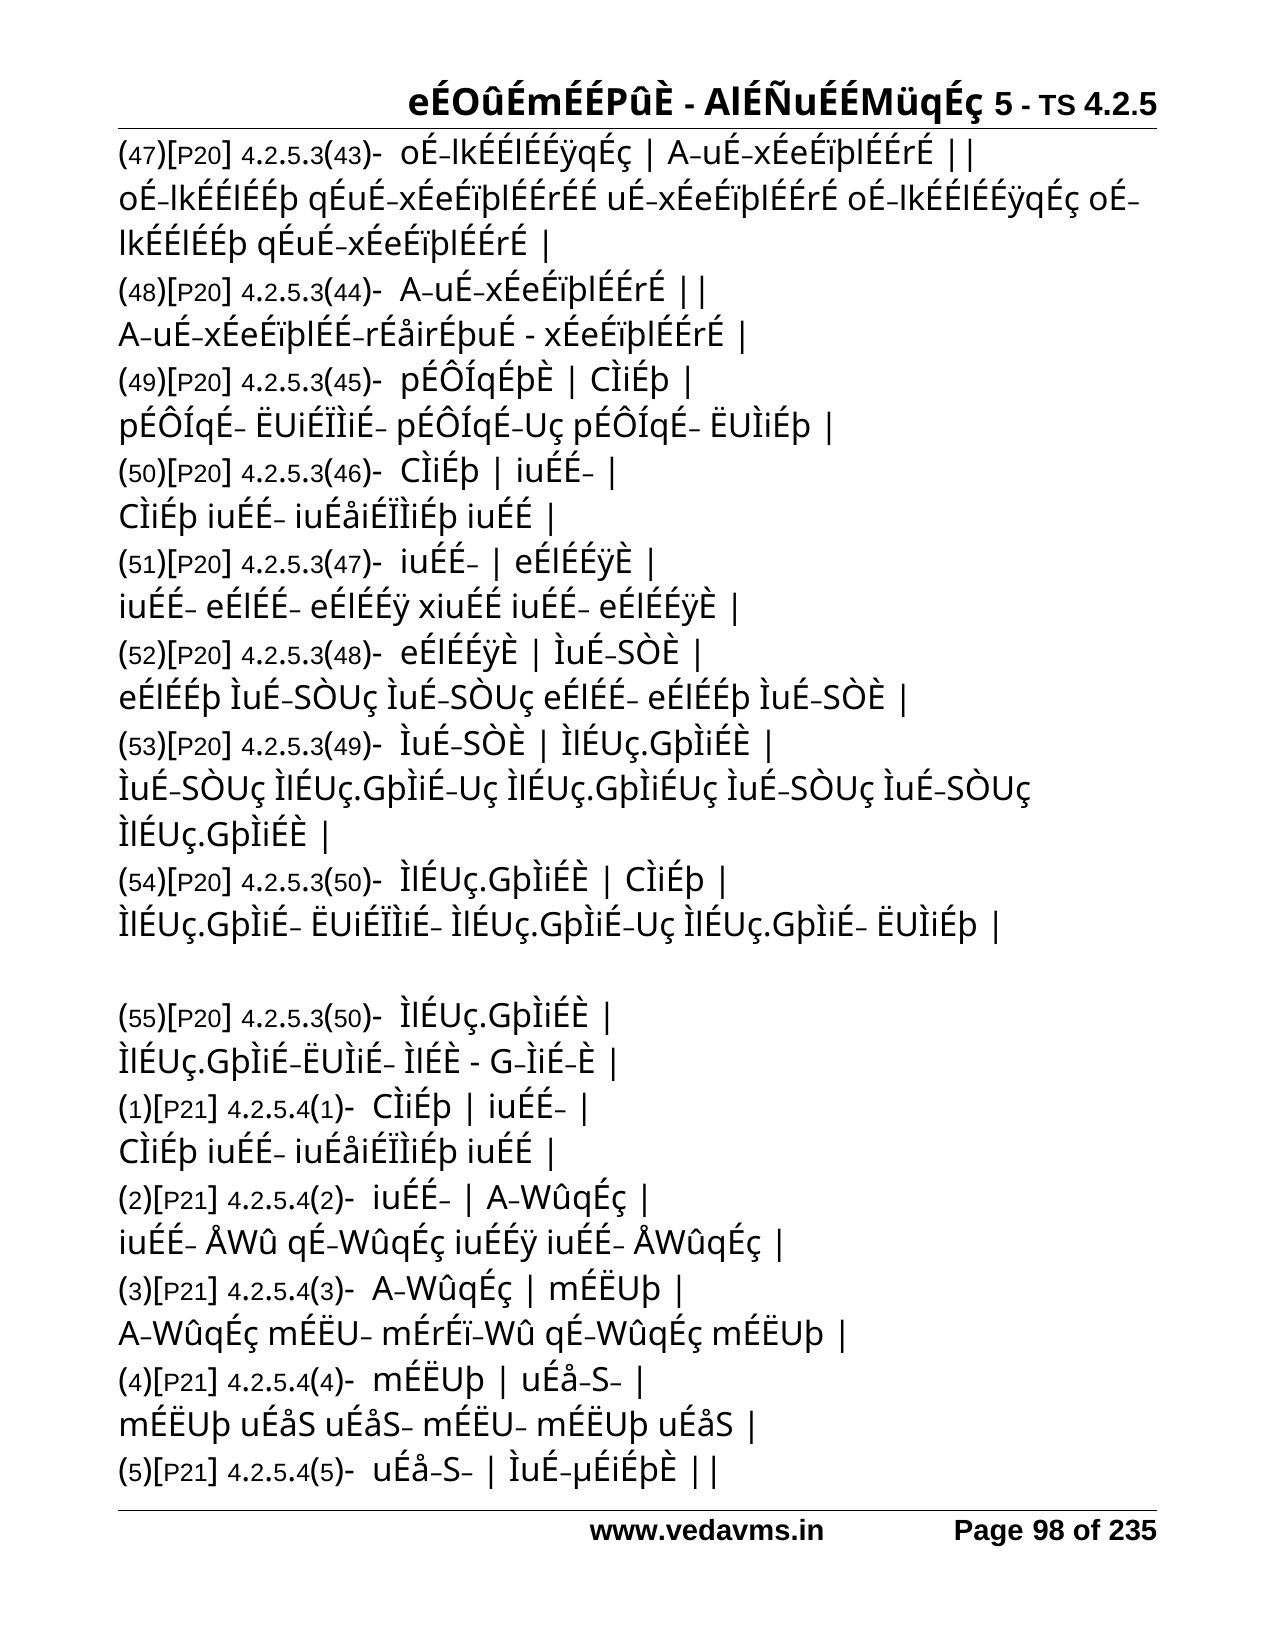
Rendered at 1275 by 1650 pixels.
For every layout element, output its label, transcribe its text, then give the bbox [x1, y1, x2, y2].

text (2)[P21] 4.2.5.4(2)- iuÉÉ– | A–WûqÉç | [118, 1174, 1157, 1219]
text (4)[P21] 4.2.5.4(4)- mÉËUþ | uÉå–S– | [118, 1355, 1157, 1401]
text (52)[P20] 4.2.5.3(48)- eÉlÉÉÿÈ | ÌuÉ–SÒÈ | [118, 629, 1157, 674]
text (1)[P21] 4.2.5.4(1)- CÌiÉþ | iuÉÉ– | [118, 1083, 1157, 1128]
text ÌlÉUç.GþÌiÉ– ËUiÉÏÌiÉ– ÌlÉUç.GþÌiÉ–Uç ÌlÉUç.GþÌiÉ– ËUÌiÉþ | [118, 901, 1157, 947]
text ÌuÉ–SÒUç ÌlÉUç.GþÌiÉ–Uç ÌlÉUç.GþÌiÉUç ÌuÉ–SÒUç ÌuÉ–SÒUç ÌlÉUç.GþÌiÉÈ | [118, 765, 1157, 856]
text iuÉÉ– eÉlÉÉ– eÉlÉÉÿ xiuÉÉ iuÉÉ– eÉlÉÉÿÈ | [118, 583, 1157, 629]
text oÉ–lkÉÉlÉÉþ qÉuÉ–xÉeÉïþlÉÉrÉÉ uÉ–xÉeÉïþlÉÉrÉ oÉ–lkÉÉlÉÉÿqÉç oÉ–lkÉÉlÉÉþ qÉuÉ–xÉeÉïþlÉÉrÉ | [118, 174, 1157, 265]
text ÌlÉUç.GþÌiÉ–ËUÌiÉ– ÌlÉÈ - G–ÌiÉ–È | [118, 1037, 1157, 1083]
text (53)[P20] 4.2.5.3(49)- ÌuÉ–SÒÈ | ÌlÉUç.GþÌiÉÈ | [118, 719, 1157, 765]
text (47)[P20] 4.2.5.3(43)- oÉ–lkÉÉlÉÉÿqÉç | A–uÉ–xÉeÉïþlÉÉrÉ || [118, 129, 1157, 174]
text eÉlÉÉþ ÌuÉ–SÒUç ÌuÉ–SÒUç eÉlÉÉ– eÉlÉÉþ ÌuÉ–SÒÈ | [118, 674, 1157, 719]
text mÉËUþ uÉåS uÉåS– mÉËU– mÉËUþ uÉåS | [118, 1401, 1157, 1446]
text (54)[P20] 4.2.5.3(50)- ÌlÉUç.GþÌiÉÈ | CÌiÉþ | [118, 856, 1157, 901]
text (5)[P21] 4.2.5.4(5)- uÉå–S– | ÌuÉ–µÉiÉþÈ || [118, 1446, 1157, 1492]
text (50)[P20] 4.2.5.3(46)- CÌiÉþ | iuÉÉ– | [118, 447, 1157, 492]
text iuÉÉ– ÅWû qÉ–WûqÉç iuÉÉÿ iuÉÉ– ÅWûqÉç | [118, 1219, 1157, 1264]
text A–WûqÉç mÉËU– mÉrÉï–Wû qÉ–WûqÉç mÉËUþ | [118, 1310, 1157, 1355]
text A–uÉ–xÉeÉïþlÉÉ–rÉåirÉþuÉ - xÉeÉïþlÉÉrÉ | [118, 311, 1157, 356]
text CÌiÉþ iuÉÉ– iuÉåiÉÏÌiÉþ iuÉÉ | [118, 492, 1157, 538]
text (49)[P20] 4.2.5.3(45)- pÉÔÍqÉþÈ | CÌiÉþ | [118, 356, 1157, 402]
text (51)[P20] 4.2.5.3(47)- iuÉÉ– | eÉlÉÉÿÈ | [118, 538, 1157, 583]
text CÌiÉþ iuÉÉ– iuÉåiÉÏÌiÉþ iuÉÉ | [118, 1128, 1157, 1174]
text (48)[P20] 4.2.5.3(44)- A–uÉ–xÉeÉïþlÉÉrÉ || [118, 265, 1157, 311]
text (3)[P21] 4.2.5.4(3)- A–WûqÉç | mÉËUþ | [118, 1264, 1157, 1310]
text pÉÔÍqÉ– ËUiÉÏÌiÉ– pÉÔÍqÉ–Uç pÉÔÍqÉ– ËUÌiÉþ | [118, 402, 1157, 447]
text (55)[P20] 4.2.5.3(50)- ÌlÉUç.GþÌiÉÈ | [118, 992, 1157, 1037]
